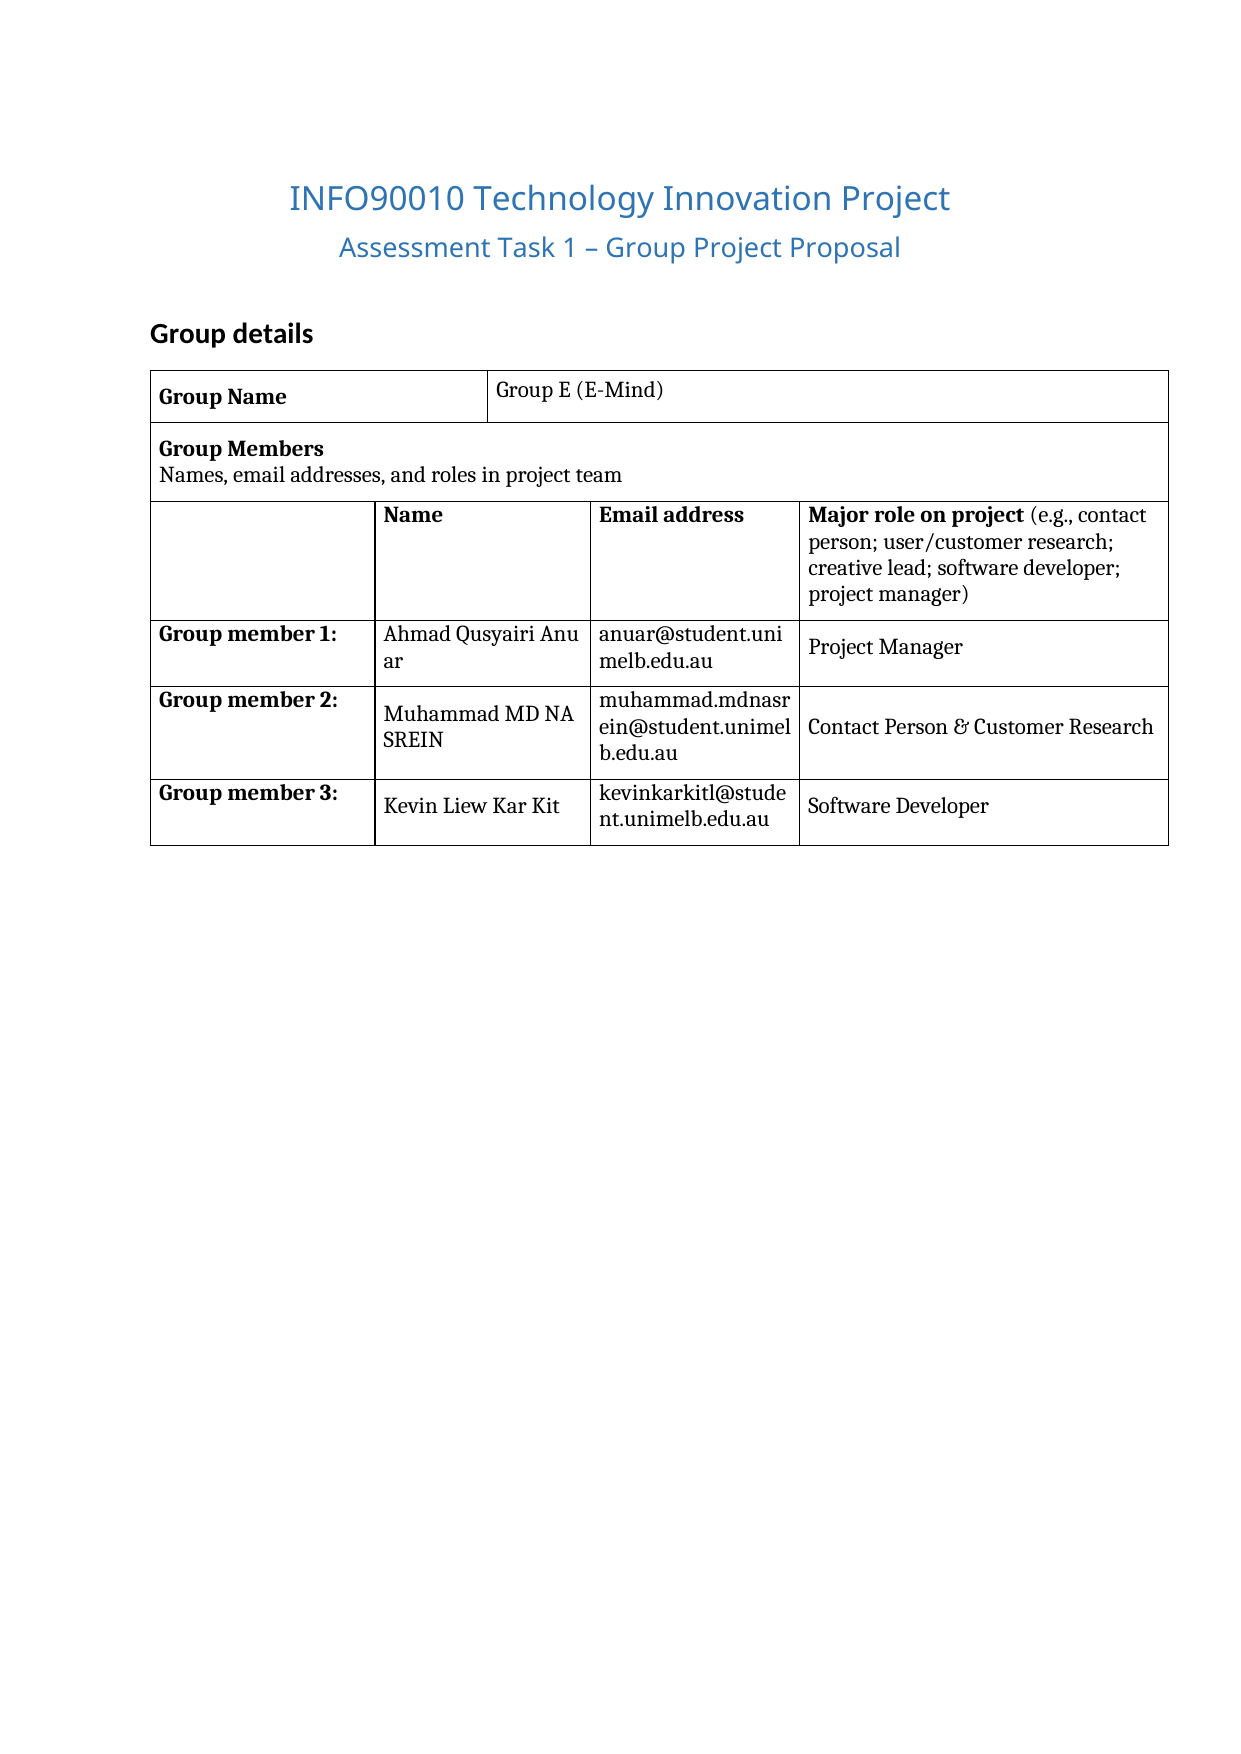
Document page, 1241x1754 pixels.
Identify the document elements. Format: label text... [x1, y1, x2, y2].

table_cell Muhammad MD NASREIN [376, 687, 590, 779]
table_cell Name [376, 502, 590, 620]
table_cell Contact Person & Customer Research [800, 687, 1168, 779]
table_cell Group member 2: [151, 687, 374, 779]
table_cell Group Members Names, email addresses, and roles in project team [151, 423, 1168, 501]
table_cell [151, 502, 374, 620]
table_cell Ahmad Qusyairi Anuar [376, 621, 590, 686]
text Group details [150, 315, 1090, 350]
table_cell muhammad.mdnasrein@student.unimelb.edu.au [591, 687, 799, 779]
table_cell Major role on project (e.g., contact person; user/customer research; creative lead; software developer; project manager) [800, 502, 1168, 620]
table_header Group Name [151, 371, 487, 422]
table_cell Project Manager [800, 621, 1168, 686]
table_cell anuar@student.unimelb.edu.au [591, 621, 799, 686]
table_cell Kevin Liew Kar Kit [376, 780, 590, 845]
table_cell kevinkarkitl@student.unimelb.edu.au [591, 780, 799, 845]
table_header Group E (E-Mind) [488, 371, 1168, 422]
subtitle Assessment Task 1 – Group Project Proposal [150, 228, 1090, 265]
subtitle INFO90010 Technology Innovation Project [150, 175, 1090, 220]
table_cell Group member 3: [151, 780, 374, 845]
table_cell Group member 1: [151, 621, 374, 686]
table_cell Software Developer [800, 780, 1168, 845]
table_cell Email address [591, 502, 799, 620]
